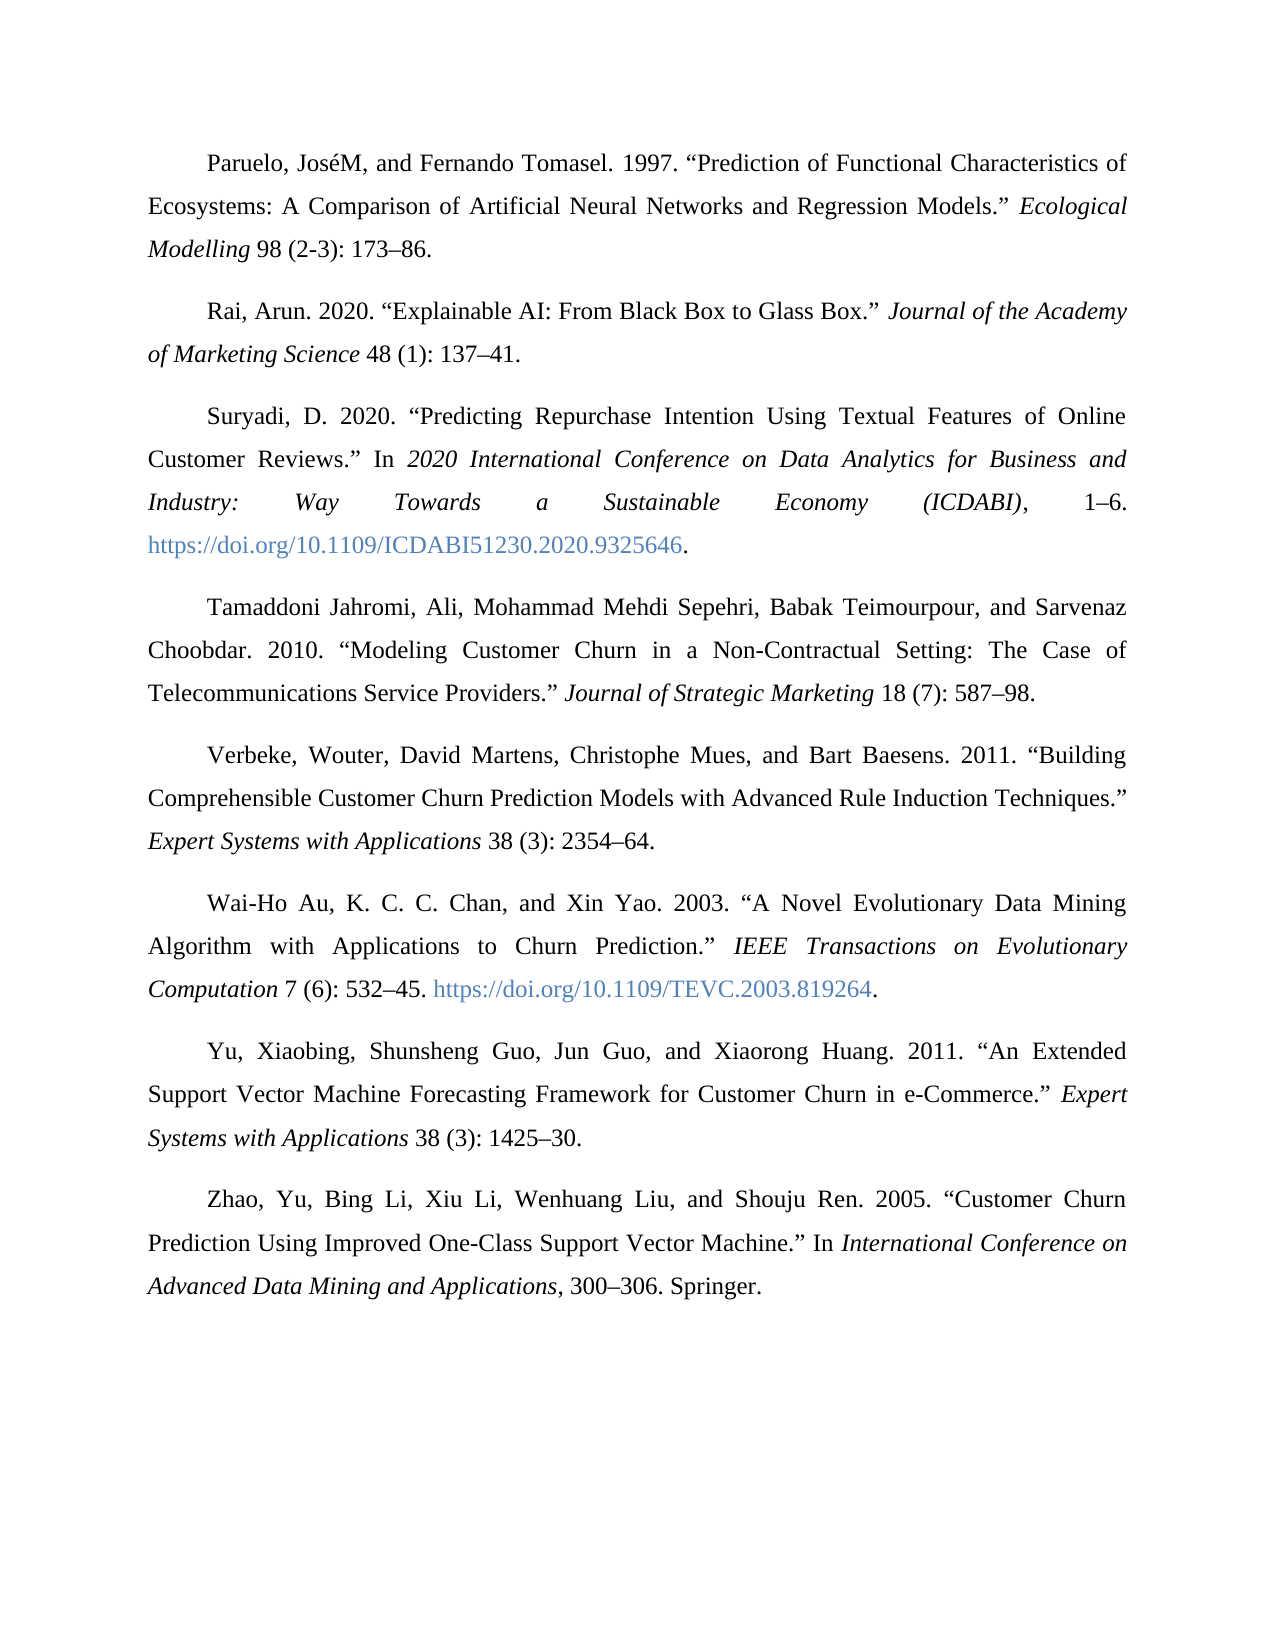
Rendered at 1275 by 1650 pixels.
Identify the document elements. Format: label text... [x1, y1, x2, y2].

text Tamaddoni Jahromi, Ali, Mohammad Mehdi Sepehri, Babak Teimourpour, and Sarvenaz Choobdar. 2010. “Modeling Customer Churn in a Non-Contractual Setting: The Case of Telecommunications Service Providers.” Journal of Strategic Marketing 18 (7): 587–98. [148, 592, 1127, 707]
text Paruelo, JoséM, and Fernando Tomasel. 1997. “Prediction of Functional Characteristics of Ecosystems: A Comparison of Artificial Neural Networks and Regression Models.” Ecological Modelling 98 (2-3): 173–86. [148, 148, 1127, 263]
text Suryadi, D. 2020. “Predicting Repurchase Intention Using Textual Features of Online Customer Reviews.” In 2020 International Conference on Data Analytics for Business and Industry: Way Towards a Sustainable Economy (ICDABI), 1–6. https://doi.org/10.1109/ICDABI51230.2020.9325646. [148, 401, 1127, 559]
text Zhao, Yu, Bing Li, Xiu Li, Wenhuang Liu, and Shouju Ren. 2005. “Customer Churn Prediction Using Improved One-Class Support Vector Machine.” In International Conference on Advanced Data Mining and Applications, 300–306. Springer. [148, 1184, 1127, 1299]
text Rai, Arun. 2020. “Explainable AI: From Black Box to Glass Box.” Journal of the Academy of Marketing Science 48 (1): 137–41. [148, 296, 1127, 368]
text Wai-Ho Au, K. C. C. Chan, and Xin Yao. 2003. “A Novel Evolutionary Data Mining Algorithm with Applications to Churn Prediction.” IEEE Transactions on Evolutionary Computation 7 (6): 532–45. https://doi.org/10.1109/TEVC.2003.819264. [148, 888, 1127, 1003]
text Verbeke, Wouter, David Martens, Christophe Mues, and Bart Baesens. 2011. “Building Comprehensible Customer Churn Prediction Models with Advanced Rule Induction Techniques.” Expert Systems with Applications 38 (3): 2354–64. [148, 740, 1127, 855]
text Yu, Xiaobing, Shunsheng Guo, Jun Guo, and Xiaorong Huang. 2011. “An Extended Support Vector Machine Forecasting Framework for Customer Churn in e-Commerce.” Expert Systems with Applications 38 (3): 1425–30. [148, 1036, 1127, 1151]
